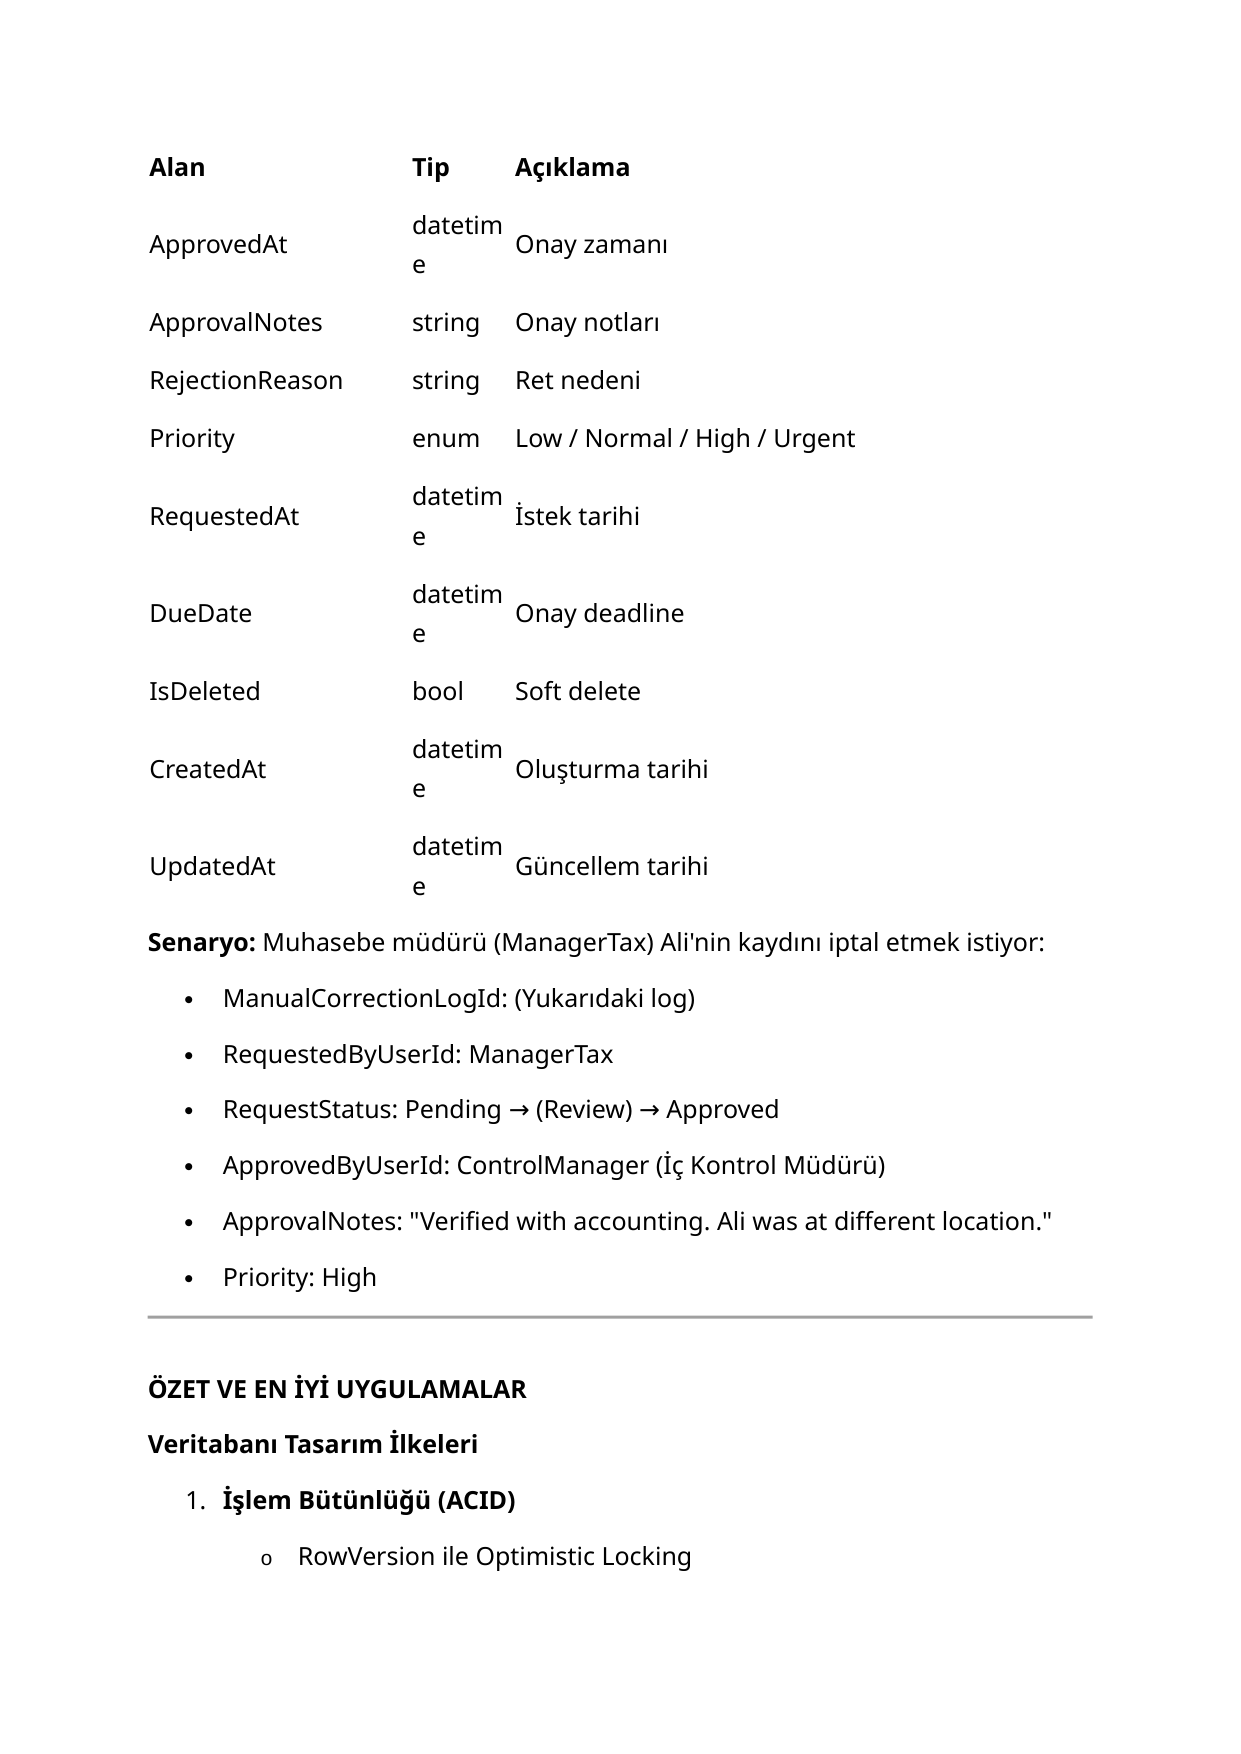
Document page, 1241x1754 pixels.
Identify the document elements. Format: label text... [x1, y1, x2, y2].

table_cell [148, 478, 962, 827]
text Senaryo: Muhasebe müdürü (ManagerTax) Ali'nin kaydını iptal etmek istiyor: [148, 925, 1093, 959]
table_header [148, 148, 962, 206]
list Priority: High [185, 1260, 1093, 1294]
list RequestStatus: Pending → (Review) → Approved [185, 1092, 1093, 1126]
list ManualCorrectionLogId: (Yukarıdaki log) [185, 981, 1093, 1014]
text Veritabanı Tasarım İlkeleri [148, 1427, 1093, 1461]
list ApprovedByUserId: ControlManager (İç Kontrol Müdürü) [185, 1148, 1093, 1182]
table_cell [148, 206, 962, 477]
list ApprovalNotes: "Verified with accounting. Ali was at different location." [185, 1204, 1093, 1238]
list RowVersion ile Optimistic Locking [260, 1539, 1093, 1573]
list İşlem Bütünlüğü (ACID) [185, 1483, 1093, 1517]
text ÖZET VE EN İYİ UYGULAMALAR [148, 1371, 1093, 1405]
list RequestedByUserId: ManagerTax [185, 1036, 1093, 1070]
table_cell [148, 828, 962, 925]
